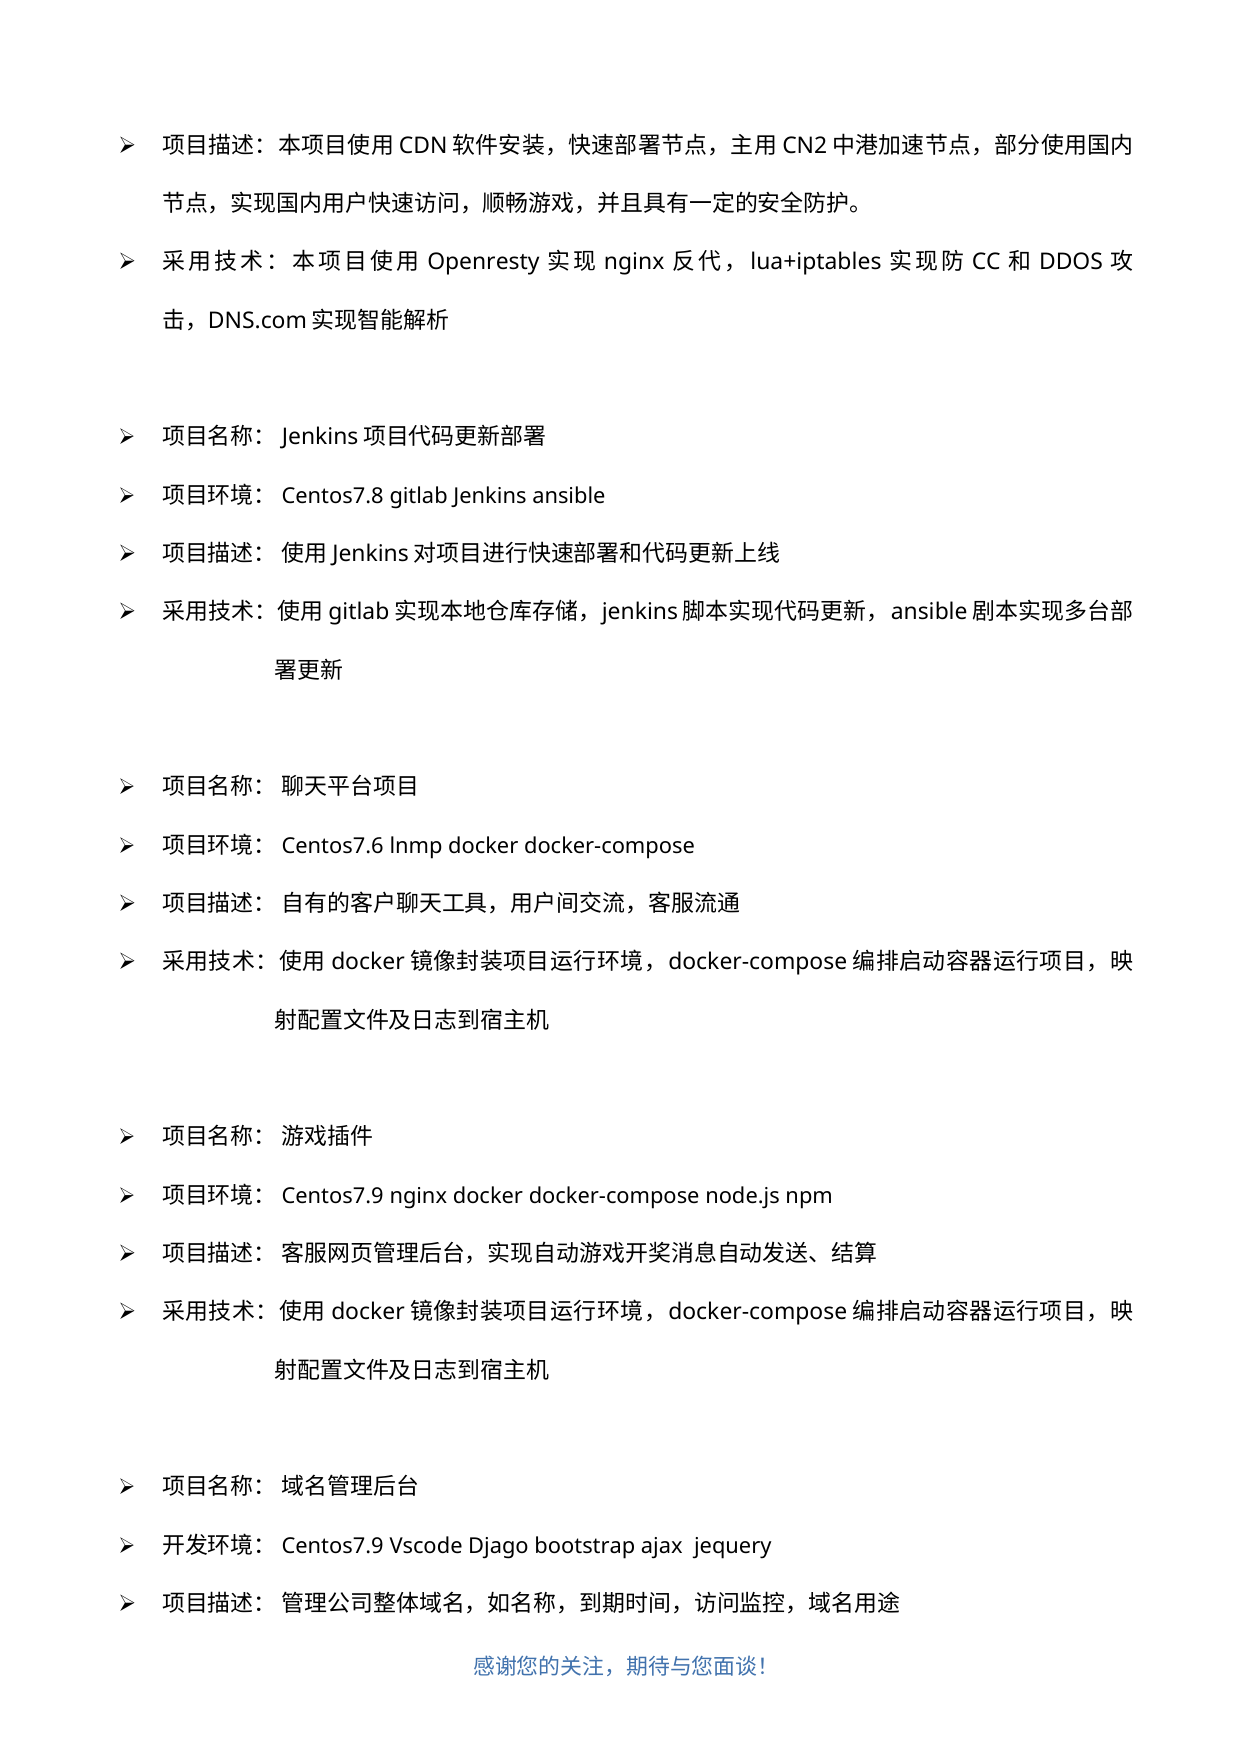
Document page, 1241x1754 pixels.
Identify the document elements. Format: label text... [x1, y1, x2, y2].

list 开发环境： Centos7.9 Vscode Djago bootstrap ajax jequery [118, 1506, 1134, 1565]
list 项目描述： 使用Jenkins对项目进行快速部署和代码更新上线 [118, 515, 1134, 573]
list 项目名称： 聊天平台项目 [118, 748, 1134, 806]
list 项目名称： 域名管理后台 [118, 1448, 1134, 1506]
list 采用技术：本项目使用Openresty实现nginx反代，lua+iptables实现防CC和DDOS攻击，DNS.com实现智能解析 [118, 223, 1134, 340]
list 项目环境： Centos7.6 lnmp docker docker-compose [118, 806, 1134, 865]
list 项目描述： 管理公司整体域名，如名称，到期时间，访问监控，域名用途 [118, 1565, 1134, 1623]
list 项目描述：本项目使用CDN软件安装，快速部署节点，主用CN2中港加速节点，部分使用国内节点，实现国内用户快速访问，顺畅游戏，并且具有一定的安全防护。 [118, 106, 1134, 223]
list 采用技术：使用gitlab实现本地仓库存储，jenkins脚本实现代码更新，ansible剧本实现多台部 署更新 [118, 573, 1134, 690]
list 项目环境： Centos7.9 nginx docker docker-compose node.js npm [118, 1156, 1134, 1215]
list 项目名称： 游戏插件 [118, 1098, 1134, 1156]
list 项目名称： Jenkins项目代码更新部署 [118, 398, 1134, 456]
list 采用技术：使用docker镜像封装项目运行环境，docker-compose编排启动容器运行项目，映 射配置文件及日志到宿主机 [118, 1273, 1134, 1390]
list 采用技术：使用docker镜像封装项目运行环境，docker-compose编排启动容器运行项目，映 射配置文件及日志到宿主机 [118, 923, 1134, 1040]
list 项目环境： Centos7.8 gitlab Jenkins ansible [118, 456, 1134, 515]
list 项目描述： 客服网页管理后台，实现自动游戏开奖消息自动发送、结算 [118, 1215, 1134, 1273]
list 项目描述： 自有的客户聊天工具，用户间交流，客服流通 [118, 865, 1134, 923]
